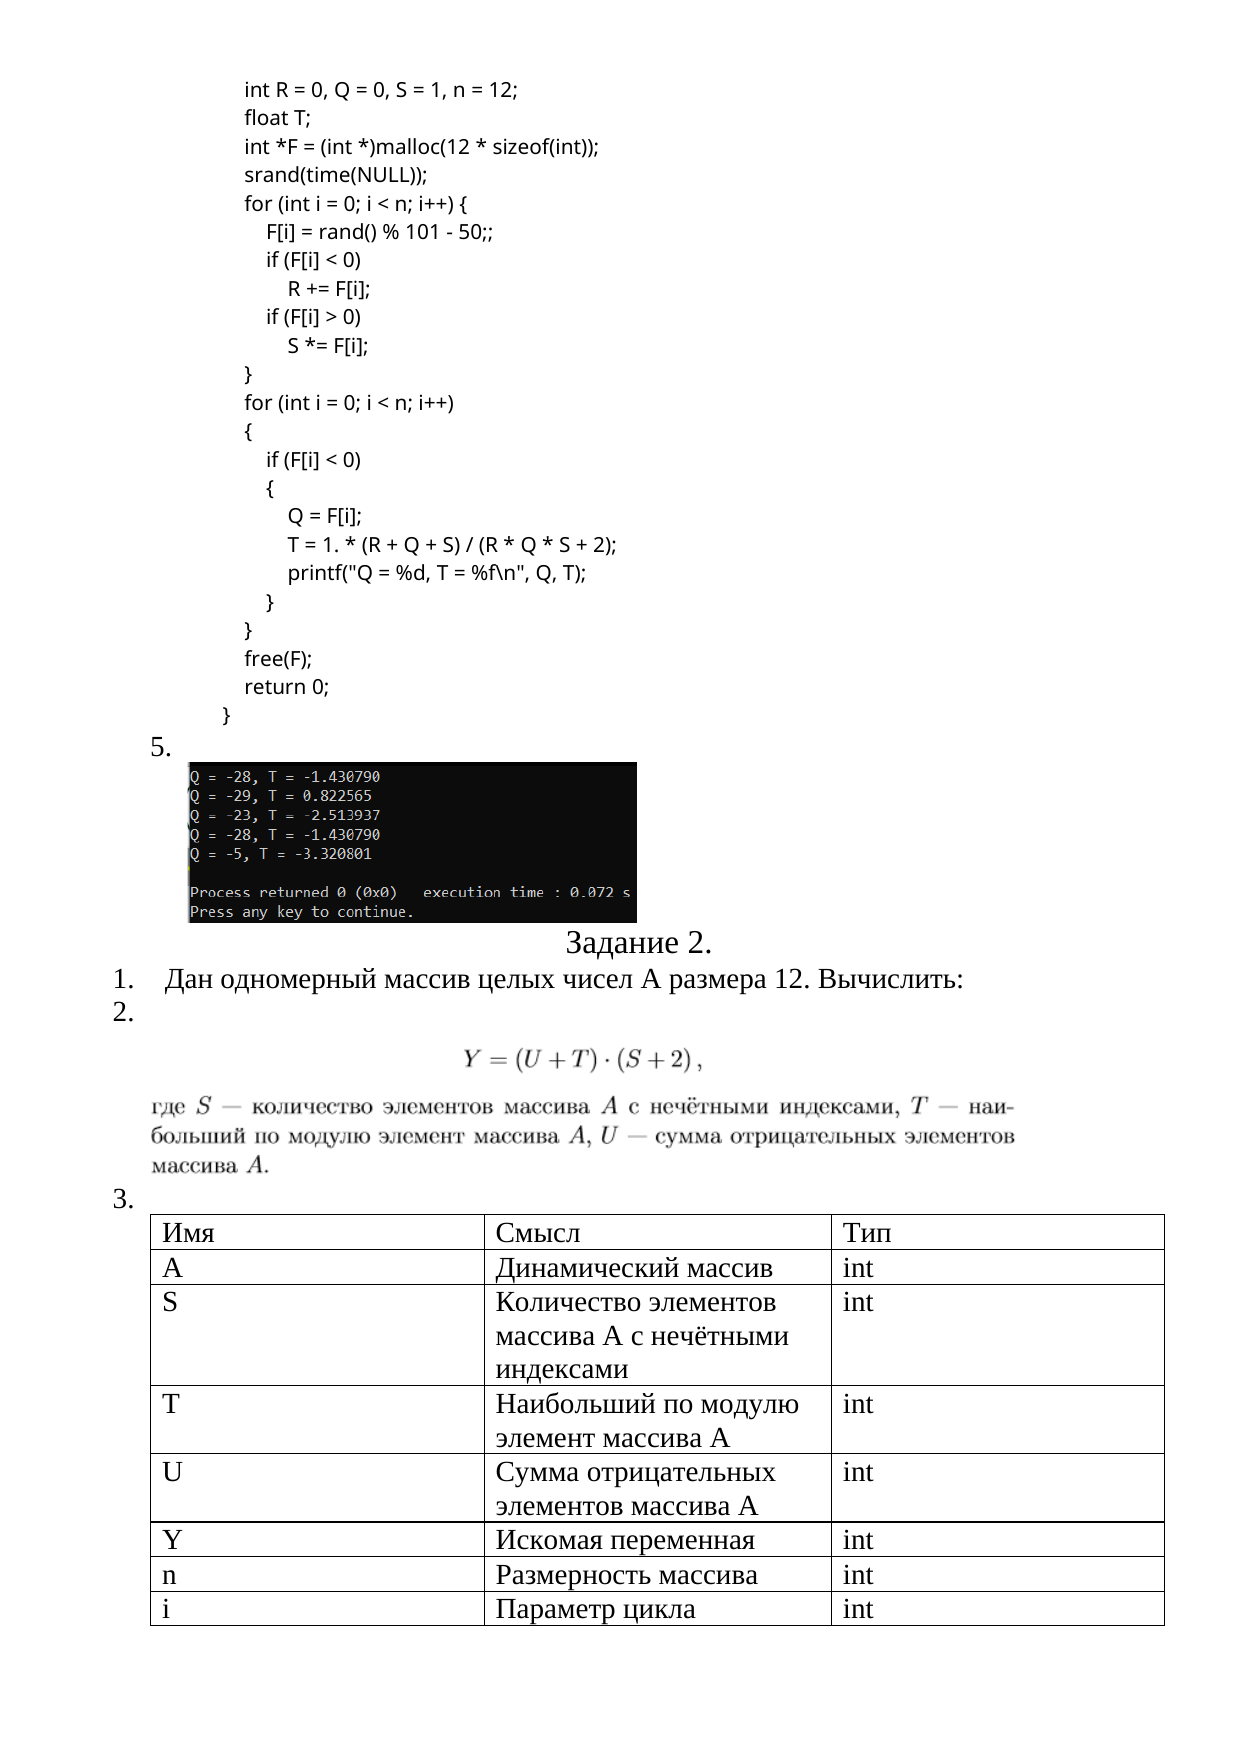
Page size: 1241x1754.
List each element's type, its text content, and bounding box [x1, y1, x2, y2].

text } [222, 587, 1165, 615]
list Дан одномерный массив целых чисел A размера 12. Вычислить: [112, 961, 1165, 994]
table_header Смысл [485, 1215, 831, 1249]
text } [222, 359, 1165, 388]
text printf("Q = %d, T = %f\n", Q, T); [222, 558, 1165, 587]
text if (F[i] > 0) [222, 302, 1165, 331]
table_cell S [151, 1285, 484, 1385]
text Задание 2. [112, 923, 1165, 961]
table_cell n [151, 1557, 484, 1591]
table_cell Наибольший по модулю элемент массива А [485, 1386, 831, 1453]
table_header Тип [832, 1215, 1164, 1249]
text int *F = (int *)malloc(12 * sizeof(int)); [222, 132, 1165, 160]
text if (F[i] < 0) [222, 445, 1165, 473]
text F[i] = rand() % 101 - 50;; [222, 217, 1165, 246]
text R += F[i]; [222, 274, 1165, 302]
table_cell T [151, 1386, 484, 1453]
table_cell int [832, 1285, 1164, 1385]
text for (int i = 0; i < n; i++) { [222, 189, 1165, 217]
table_cell int [832, 1454, 1164, 1521]
text if (F[i] < 0) [222, 246, 1165, 274]
table_cell i [151, 1592, 484, 1625]
text Q = F[i]; [222, 502, 1165, 530]
text { [222, 473, 1165, 502]
text free(F); [222, 644, 1165, 672]
table_cell Параметр цикла [485, 1592, 831, 1625]
table_cell int [832, 1523, 1164, 1556]
text } [222, 701, 1165, 729]
text srand(time(NULL)); [222, 160, 1165, 189]
text T = 1. * (R + Q + S) / (R * Q * S + 2); [222, 530, 1165, 558]
text float T; [222, 103, 1165, 132]
table_cell Количество элементов массива А с нечётными индексами [485, 1285, 831, 1385]
table_cell A [151, 1250, 484, 1283]
table_cell int [832, 1592, 1164, 1625]
text int R = 0, Q = 0, S = 1, n = 12; [222, 75, 1165, 103]
table_cell U [151, 1454, 484, 1521]
text for (int i = 0; i < n; i++) [222, 388, 1165, 416]
table_header Имя [151, 1215, 484, 1249]
table_cell int [832, 1250, 1164, 1283]
table_cell Сумма отрицательных элементов массива А [485, 1454, 831, 1521]
picture [187, 762, 637, 923]
table_cell Y [151, 1523, 484, 1556]
table_cell Искомая переменная [485, 1523, 831, 1556]
table_cell Размерность массива [485, 1557, 831, 1591]
table_cell int [832, 1386, 1164, 1453]
text S *= F[i]; [222, 331, 1165, 359]
table_cell int [832, 1557, 1164, 1591]
text } [222, 615, 1165, 644]
text return 0; [222, 672, 1165, 701]
picture [150, 1028, 1024, 1181]
text { [222, 416, 1165, 445]
table_cell Динамический массив [485, 1250, 831, 1283]
